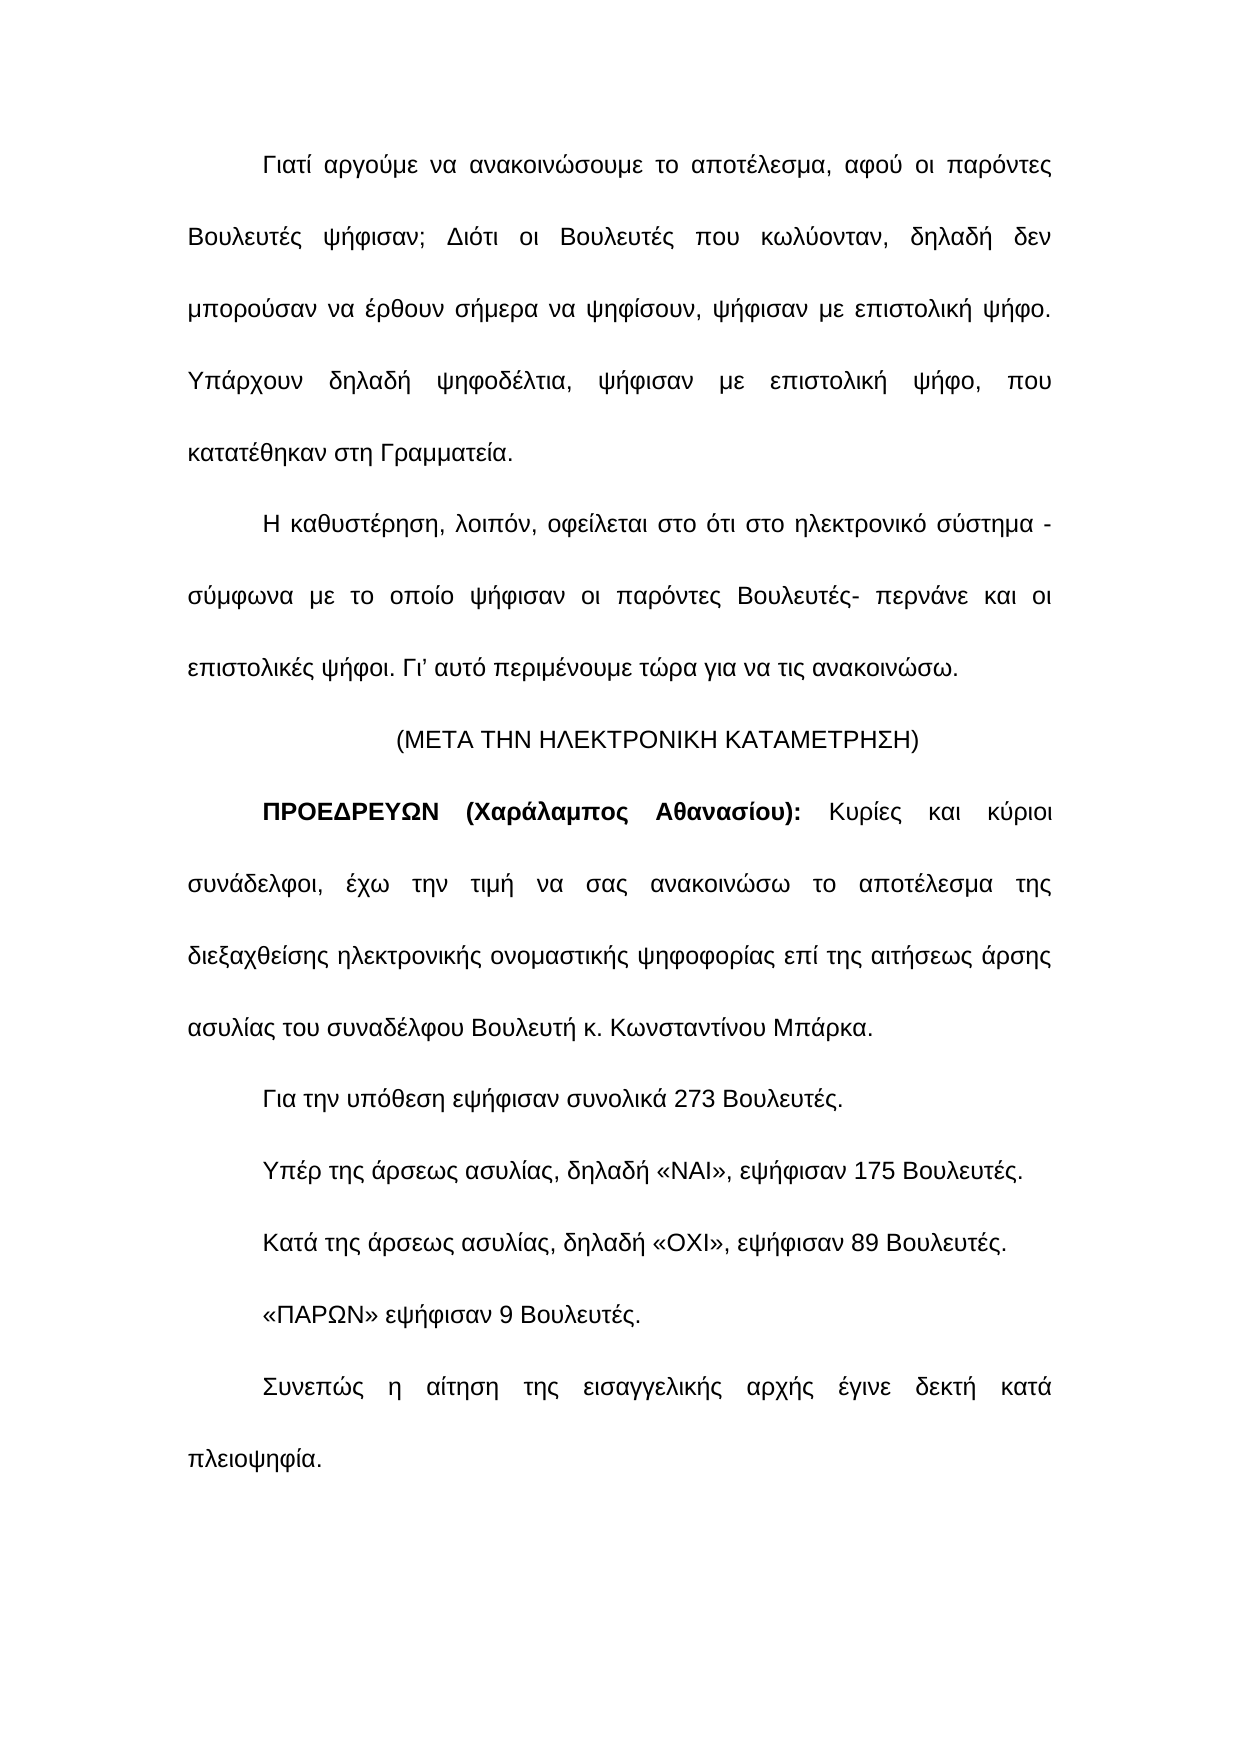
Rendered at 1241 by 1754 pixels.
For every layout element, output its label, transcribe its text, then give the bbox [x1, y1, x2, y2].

text ΠΡΟΕΔΡΕΥΩΝ (Χαράλαμπος Αθανασίου): Κυρίες και κύριοι συνάδελφοι, έχω την τιμή να σας ανακοινώσω το αποτέλεσμα της διεξαχθείσης ηλεκτρονικής ονομαστικής ψηφοφορίας επί της αιτήσεως άρσης ασυλίας του συναδέλφου Βουλευτή κ. Κωνσταντίνου Μπάρκα. [187, 797, 1053, 1041]
text Η καθυστέρηση, λοιπόν, οφείλεται στο ότι στο ηλεκτρονικό σύστημα -σύμφωνα με το οποίο ψήφισαν οι παρόντες Βουλευτές- περνάνε και οι επιστολικές ψήφοι. Γι’ αυτό περιμένουμε τώρα για να τις ανακοινώσω. [187, 509, 1053, 682]
text (ΜΕΤΑ ΤΗΝ ΗΛΕΚΤΡΟΝΙΚΗ ΚΑΤΑΜΕΤΡΗΣΗ) [187, 725, 1053, 754]
text «ΠΑΡΩΝ» εψήφισαν 9 Βουλευτές. [187, 1300, 1053, 1329]
text Γιατί αργούμε να ανακοινώσουμε το αποτέλεσμα, αφού οι παρόντες Βουλευτές ψήφισαν; Διότι οι Βουλευτές που κωλύονταν, δηλαδή δεν μπορούσαν να έρθουν σήμερα να ψηφίσουν, ψήφισαν με επιστολική ψήφο. Υπάρχουν δηλαδή ψηφοδέλτια, ψήφισαν με επιστολική ψήφο, που κατατέθηκαν στη Γραμματεία. [187, 150, 1053, 466]
text Συνεπώς η αίτηση της εισαγγελικής αρχής έγινε δεκτή κατά πλειοψηφία. [187, 1372, 1053, 1472]
text Υπέρ της άρσεως ασυλίας, δηλαδή «ΝΑΙ», εψήφισαν 175 Βουλευτές. [187, 1156, 1053, 1185]
text Κατά της άρσεως ασυλίας, δηλαδή «ΟΧΙ», εψήφισαν 89 Βουλευτές. [187, 1228, 1053, 1257]
text Για την υπόθεση εψήφισαν συνολικά 273 Βουλευτές. [187, 1084, 1053, 1113]
